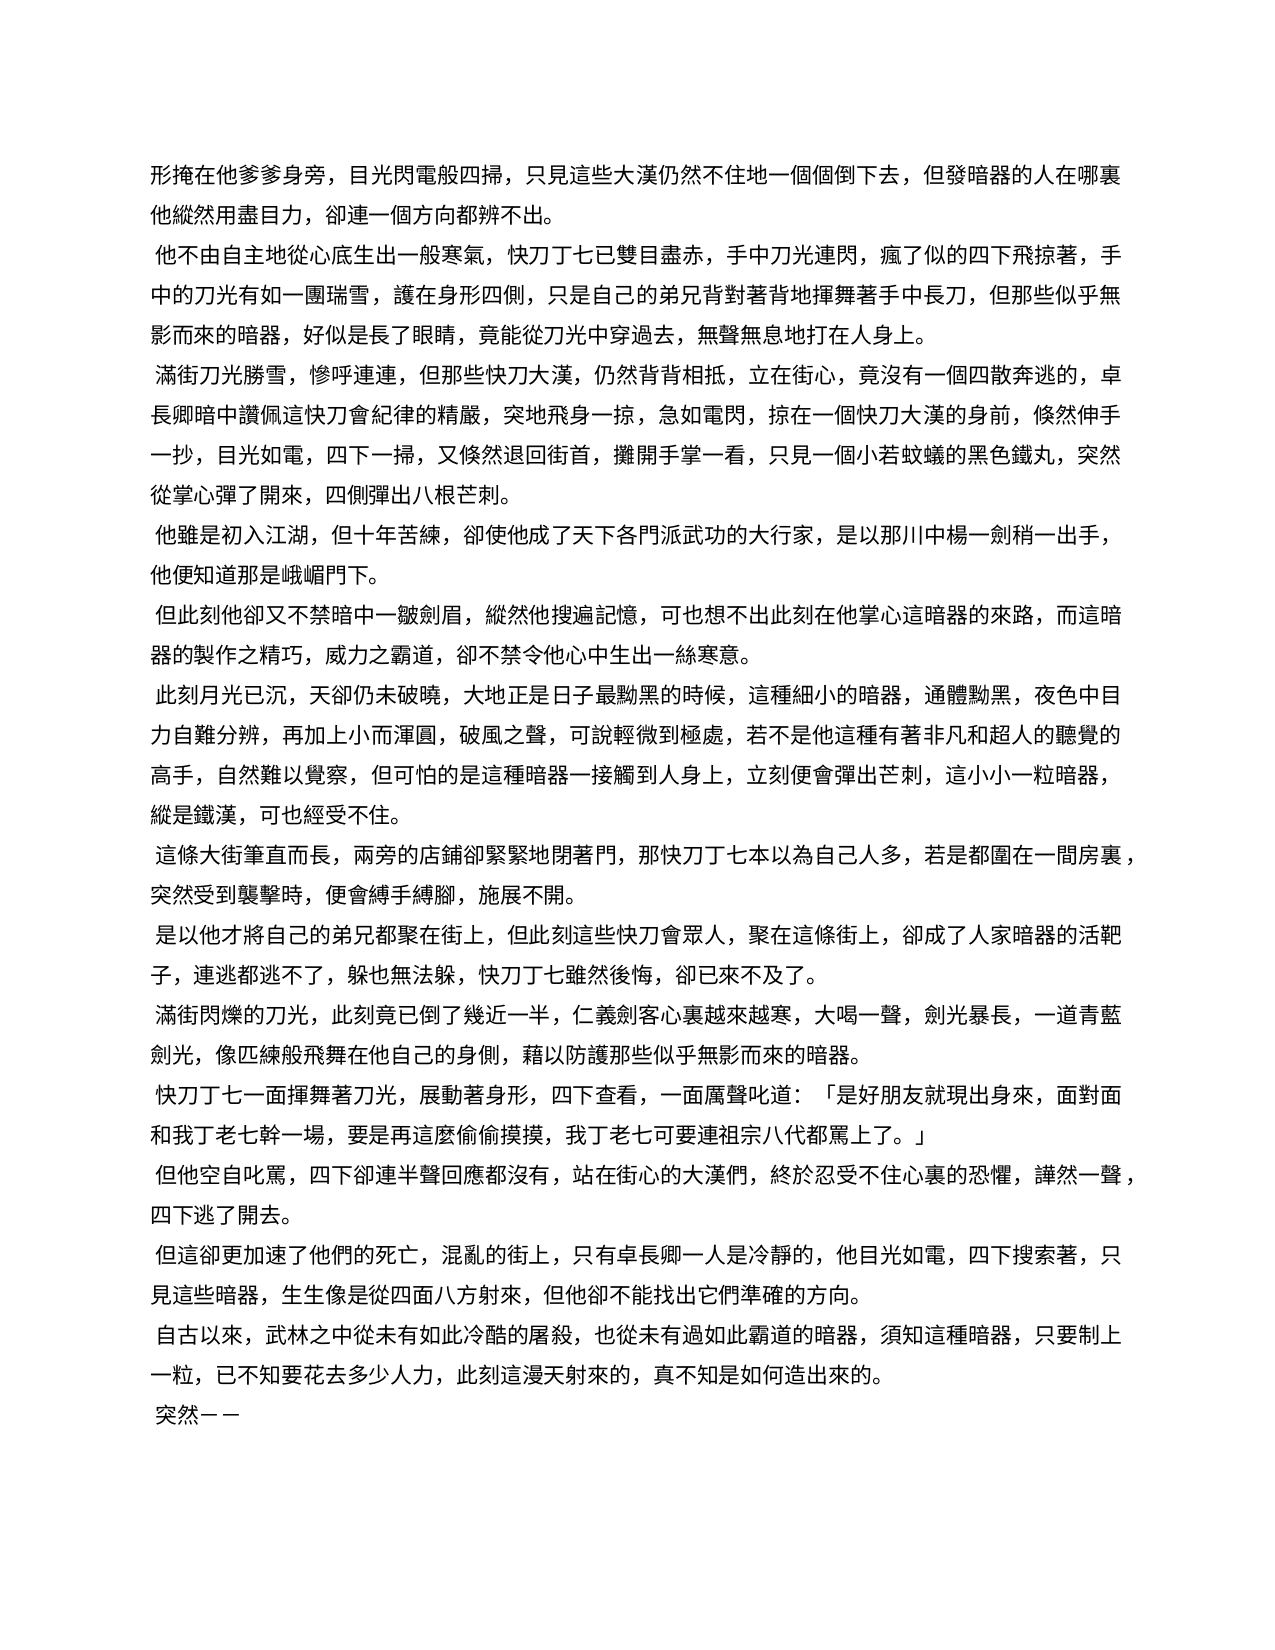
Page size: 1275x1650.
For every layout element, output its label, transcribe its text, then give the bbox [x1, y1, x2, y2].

text 他不由自主地從心底生出一般寒氣，快刀丁七已雙目盡赤，手中刀光連閃，瘋了似的四下飛掠著，手中的刀光有如一團瑞雪，護在身形四側，只是自己的弟兄背對著背地揮舞著手中長刀，但那些似乎無影而來的暗器，好似是長了眼睛，竟能從刀光中穿過去，無聲無息地打在人身上。 [150, 230, 1125, 350]
text 他雖是初入江湖，但十年苦練，卻使他成了天下各門派武功的大行家，是以那川中楊一劍稍一出手，他便知道那是峨嵋門下。 [150, 510, 1125, 590]
text 滿街刀光勝雪，慘呼連連，但那些快刀大漢，仍然背背相抵，立在街心，竟沒有一個四散奔逃的，卓長卿暗中讚佩這快刀會紀律的精嚴，突地飛身一掠，急如電閃，掠在一個快刀大漢的身前，倏然伸手一抄，目光如電，四下一掃，又倏然退回街首，攤開手掌一看，只見一個小若蚊蟻的黑色鐵丸，突然從掌心彈了開來，四側彈出八根芒刺。 [150, 350, 1125, 510]
text 突然－－ [150, 1390, 1125, 1430]
text 此刻月光已沉，天卻仍未破曉，大地正是日子最黝黑的時候，這種細小的暗器，通體黝黑，夜色中目力自難分辨，再加上小而渾圓，破風之聲，可說輕微到極處，若不是他這種有著非凡和超人的聽覺的高手，自然難以覺察，但可怕的是這種暗器一接觸到人身上，立刻便會彈出芒刺，這小小一粒暗器，縱是鐵漢，可也經受不住。 [150, 670, 1125, 830]
text 但此刻他卻又不禁暗中一皺劍眉，縱然他搜遍記憶，可也想不出此刻在他掌心這暗器的來路，而這暗器的製作之精巧，威力之霸道，卻不禁令他心中生出一絲寒意。 [150, 590, 1125, 670]
text 滿街閃爍的刀光，此刻竟已倒了幾近一半，仁義劍客心裏越來越寒，大喝一聲，劍光暴長，一道青藍劍光，像匹練般飛舞在他自己的身側，藉以防護那些似乎無影而來的暗器。 [150, 990, 1125, 1070]
text 這條大街筆直而長，兩旁的店鋪卻緊緊地閉著門，那快刀丁七本以為自己人多，若是都圍在一間房裏，突然受到襲擊時，便會縛手縛腳，施展不開。 [150, 830, 1125, 910]
text 快刀丁七一面揮舞著刀光，展動著身形，四下查看，一面厲聲叱道：「是好朋友就現出身來，面對面和我丁老七幹一場，要是再這麼偷偷摸摸，我丁老七可要連祖宗八代都罵上了。」 [150, 1070, 1125, 1150]
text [150, 150, 1125, 230]
text 是以他才將自己的弟兄都聚在街上，但此刻這些快刀會眾人，聚在這條街上，卻成了人家暗器的活靶子，連逃都逃不了，躲也無法躲，快刀丁七雖然後悔，卻已來不及了。 [150, 910, 1125, 990]
text 但他空自叱罵，四下卻連半聲回應都沒有，站在街心的大漢們，終於忍受不住心裏的恐懼，譁然一聲，四下逃了開去。 [150, 1150, 1125, 1230]
text 但這卻更加速了他們的死亡，混亂的街上，只有卓長卿一人是冷靜的，他目光如電，四下搜索著，只見這些暗器，生生像是從四面八方射來，但他卻不能找出它們準確的方向。 [150, 1230, 1125, 1310]
text 自古以來，武林之中從未有如此冷酷的屠殺，也從未有過如此霸道的暗器，須知這種暗器，只要制上一粒，已不知要花去多少人力，此刻這漫天射來的，真不知是如何造出來的。 [150, 1310, 1125, 1390]
